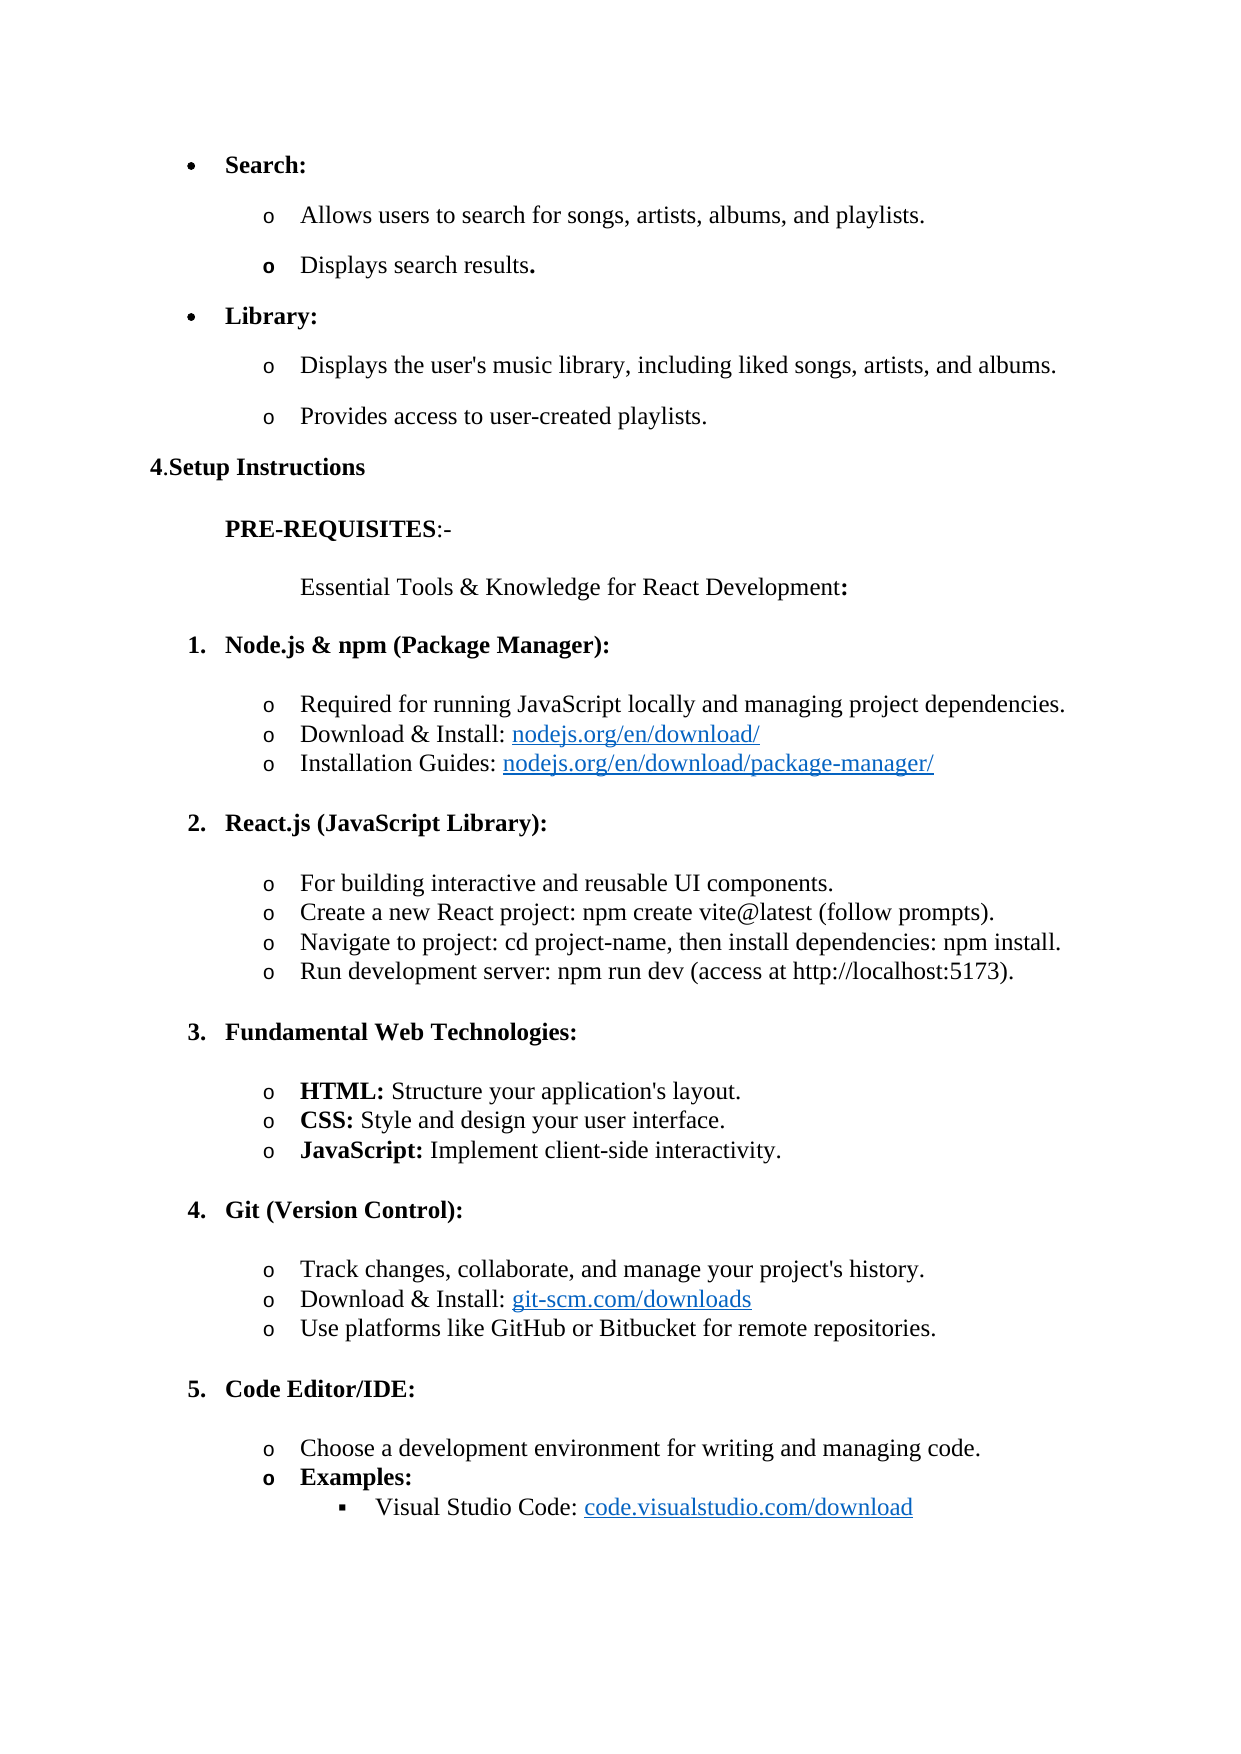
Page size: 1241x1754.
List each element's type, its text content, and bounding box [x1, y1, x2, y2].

list Create a new React project: npm create vite@latest (follow prompts). [262, 897, 1090, 927]
list Installation Guides: nodejs.org/en/download/package-manager/ [262, 748, 1090, 808]
list HTML: Structure your application's layout. [262, 1076, 1090, 1105]
list Required for running JavaScript locally and managing project dependencies. [262, 689, 1090, 719]
text PRE-REQUISITES:- [150, 514, 1090, 543]
list Code Editor/IDE: [187, 1374, 1090, 1433]
list For building interactive and reusable UI components. [262, 868, 1090, 897]
list Track changes, collaborate, and manage your project's history. [262, 1254, 1090, 1284]
list Git (Version Control): [187, 1195, 1090, 1254]
list Choose a development environment for writing and managing code. [262, 1433, 1090, 1462]
list Run development server: npm run dev (access at http://localhost:5173). [262, 956, 1090, 1017]
list CSS: Style and design your user interface. [262, 1105, 1090, 1135]
list Search: [187, 150, 1090, 179]
list JavaScript: Implement client-side interactivity. [262, 1135, 1090, 1195]
list Examples: [262, 1462, 1090, 1492]
list Library: [187, 301, 1090, 330]
list Allows users to search for songs, artists, albums, and playlists. [262, 200, 1090, 229]
list Provides access to user-created playlists. [262, 401, 1090, 431]
list Node.js & npm (Package Manager): [187, 630, 1090, 689]
list Displays the user's music library, including liked songs, artists, and albums. [262, 351, 1090, 380]
list Navigate to project: cd project-name, then install dependencies: npm install. [262, 927, 1090, 956]
list React.js (JavaScript Library): [187, 808, 1090, 868]
list Displays search results. [262, 250, 1090, 280]
list Use platforms like GitHub or Bitbucket for remote repositories. [262, 1313, 1090, 1374]
list Download & Install: nodejs.org/en/download/ [262, 719, 1090, 748]
text 4.Setup Instructions [150, 452, 1090, 481]
list Visual Studio Code: code.visualstudio.com/download [337, 1492, 1090, 1551]
list Fundamental Web Technologies: [187, 1017, 1090, 1076]
list Download & Install: git-scm.com/downloads [262, 1284, 1090, 1313]
text Essential Tools & Knowledge for React Development: [300, 572, 1090, 601]
